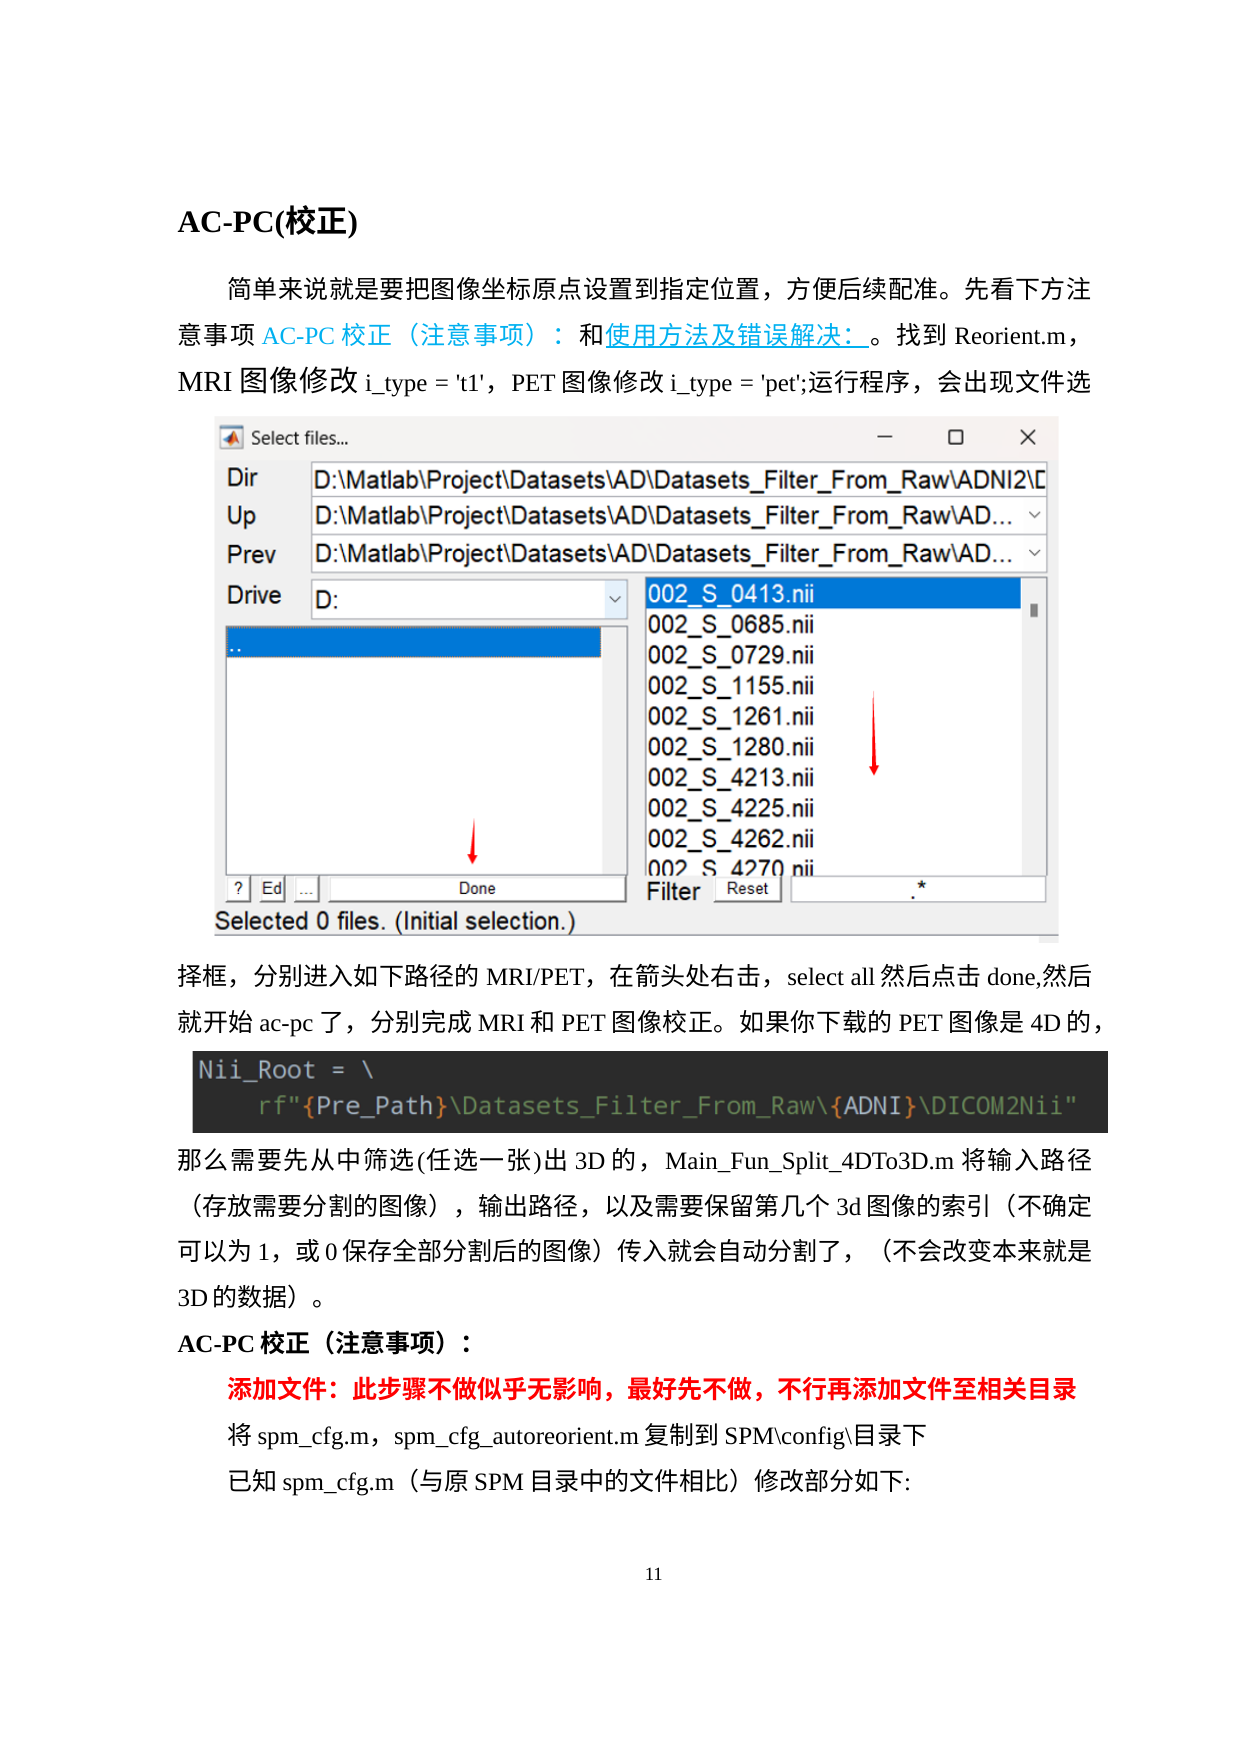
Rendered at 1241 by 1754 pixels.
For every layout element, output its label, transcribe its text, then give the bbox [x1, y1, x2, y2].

text 添加文件：此步骤不做似乎无影响，最好先不做，不行再添加文件至相关目录 [177, 1364, 1092, 1410]
text 已知spm_cfg.m（与原SPM目录中的文件相比）修改部分如下: [177, 1456, 1092, 1502]
text 将spm_cfg.m，spm_cfg_autoreorient.m复制到SPM\config\目录下 [177, 1410, 1092, 1456]
subtitle AC-PC(校正) [177, 196, 1092, 242]
subtitle AC-PC校正（注意事项）： [177, 1319, 1092, 1364]
picture [203, 405, 1066, 943]
picture [192, 1051, 1108, 1133]
